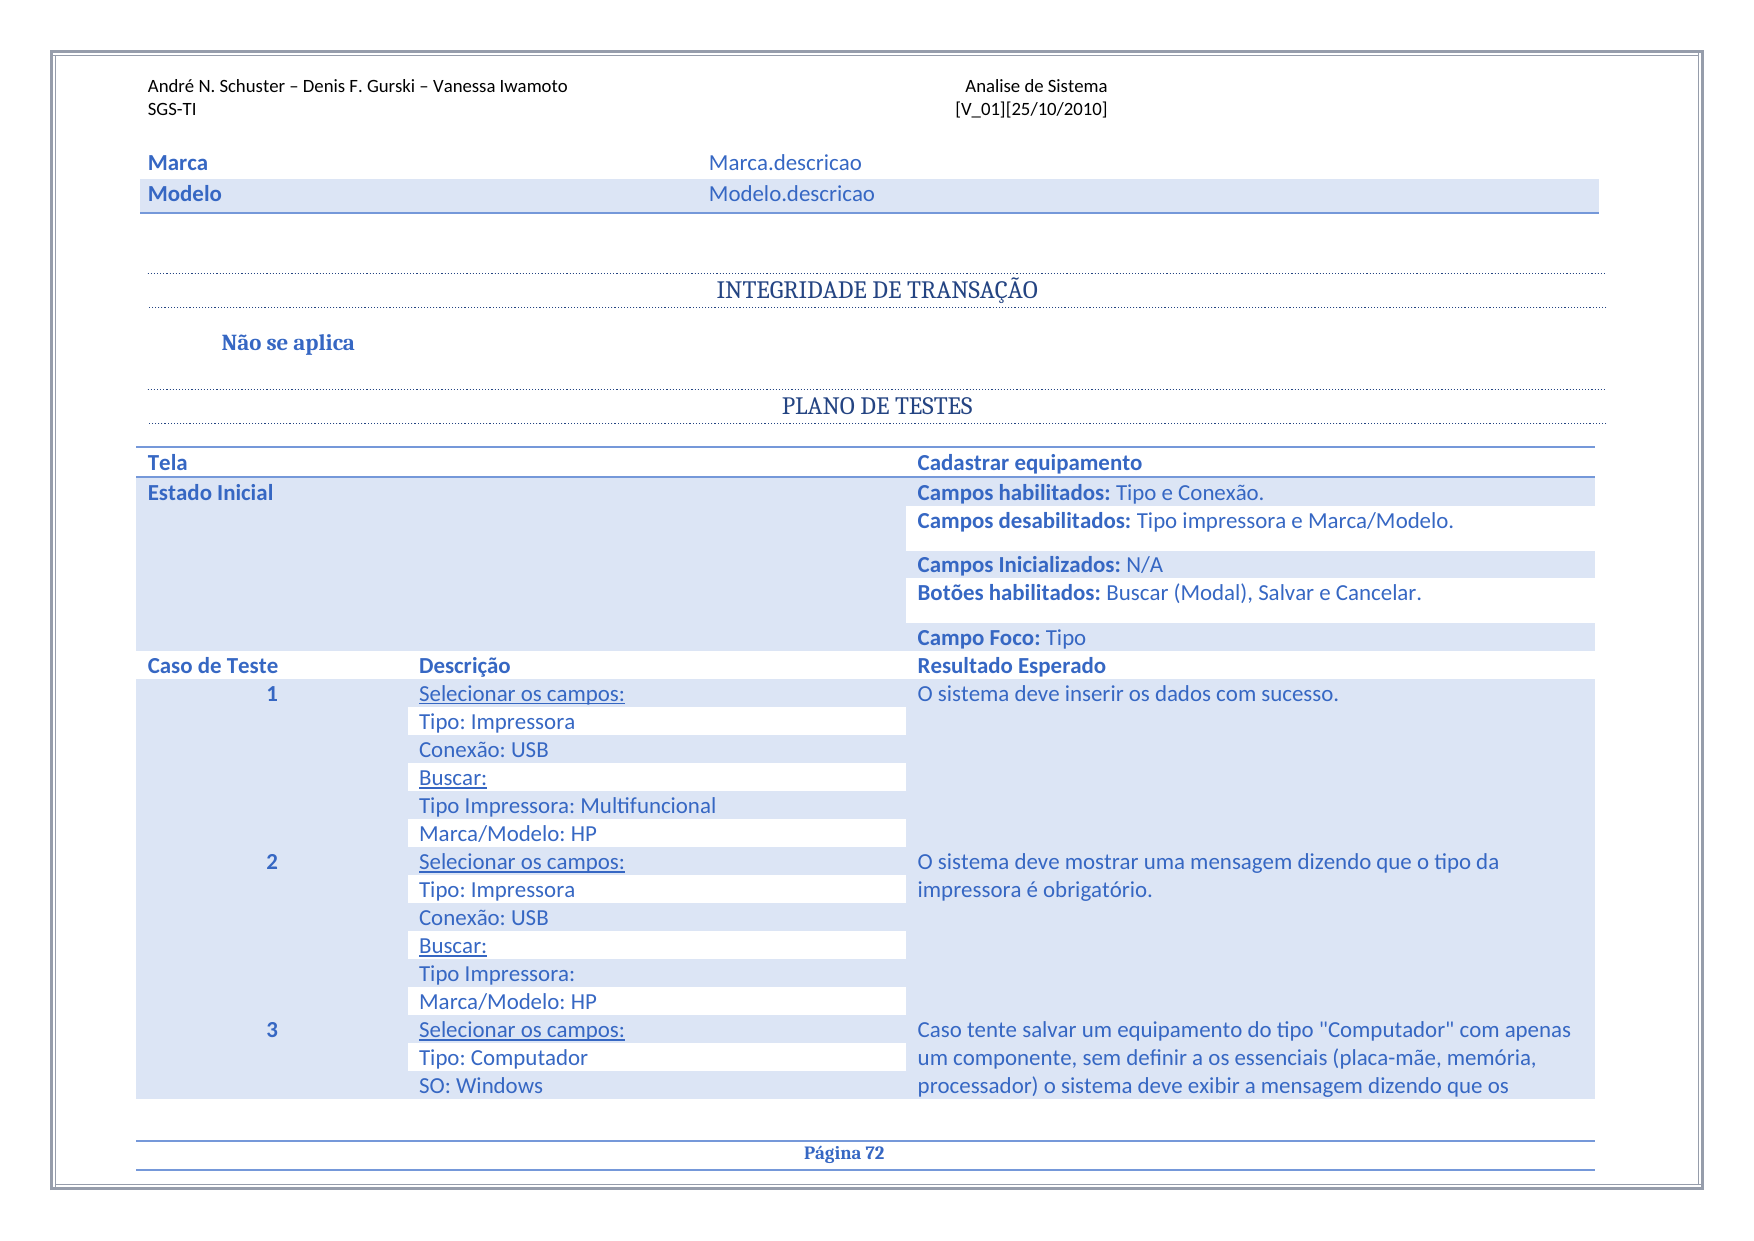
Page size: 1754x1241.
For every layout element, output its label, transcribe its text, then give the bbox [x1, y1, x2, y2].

table_cell Selecionar os campos: [408, 1015, 906, 1043]
table_cell SO: Windows [408, 1071, 906, 1099]
table_cell Selecionar os campos: [408, 679, 906, 707]
table_cell Conexão: USB [408, 735, 906, 763]
table_cell Tipo: Impressora [408, 875, 906, 903]
table_cell Marca/Modelo: HP [408, 987, 906, 1015]
table_cell Campo Foco: Tipo [906, 623, 1595, 651]
table_cell Marca [140, 148, 701, 179]
text Não se aplica [148, 330, 1606, 356]
table_cell Conexão: USB [408, 903, 906, 931]
table_cell 1 [136, 679, 408, 847]
table_cell Resultado Esperado [906, 651, 1595, 679]
table_cell Buscar: [408, 931, 906, 959]
table_cell Campos desabilitados: Tipo impressora e Marca/Modelo. [906, 506, 1595, 551]
table_cell O sistema deve inserir os dados com sucesso. [906, 679, 1595, 847]
table_cell Tipo Impressora: Multifuncional [408, 791, 906, 819]
table_cell Botões habilitados: Buscar (Modal), Salvar e Cancelar. [906, 579, 1595, 623]
table_cell 2 [136, 847, 408, 1015]
table_cell Tipo Impressora: [408, 959, 906, 987]
table_cell Modelo.descricao [701, 179, 1599, 212]
table_header Cadastrar equipamento [906, 448, 1595, 476]
table_cell Tipo: Computador [408, 1043, 906, 1071]
table_cell Tipo: Impressora [408, 707, 906, 735]
table_cell 3 [136, 1015, 408, 1099]
subtitle Integridade de Transação [148, 273, 1606, 308]
table_header Tela [136, 448, 906, 476]
table_cell Estado Inicial [136, 478, 906, 651]
table_cell Caso tente salvar um equipamento do tipo "Computador" com apenas um componente, sem definir a os essenciais (placa-mãe, memória, processador) o sistema deve exibir a mensagem dizendo que os componentes essenciais não foram definidos. [906, 1015, 1595, 1099]
table_cell O sistema deve mostrar uma mensagem dizendo que o tipo da impressora é obrigatório. [906, 847, 1595, 1015]
table_cell Selecionar os campos: [408, 847, 906, 875]
table_cell Modelo [140, 179, 701, 212]
table_cell Buscar: [408, 763, 906, 791]
table_cell Caso de Teste [136, 651, 408, 679]
table_cell Marca.descricao [701, 148, 1599, 179]
table_cell Marca/Modelo: HP [408, 819, 906, 847]
table_cell Campos Inicializados: N/A [906, 551, 1595, 578]
subtitle Plano de Testes [148, 389, 1606, 424]
table_cell Descrição [408, 651, 906, 679]
table_cell Campos habilitados: Tipo e Conexão. [906, 478, 1595, 506]
